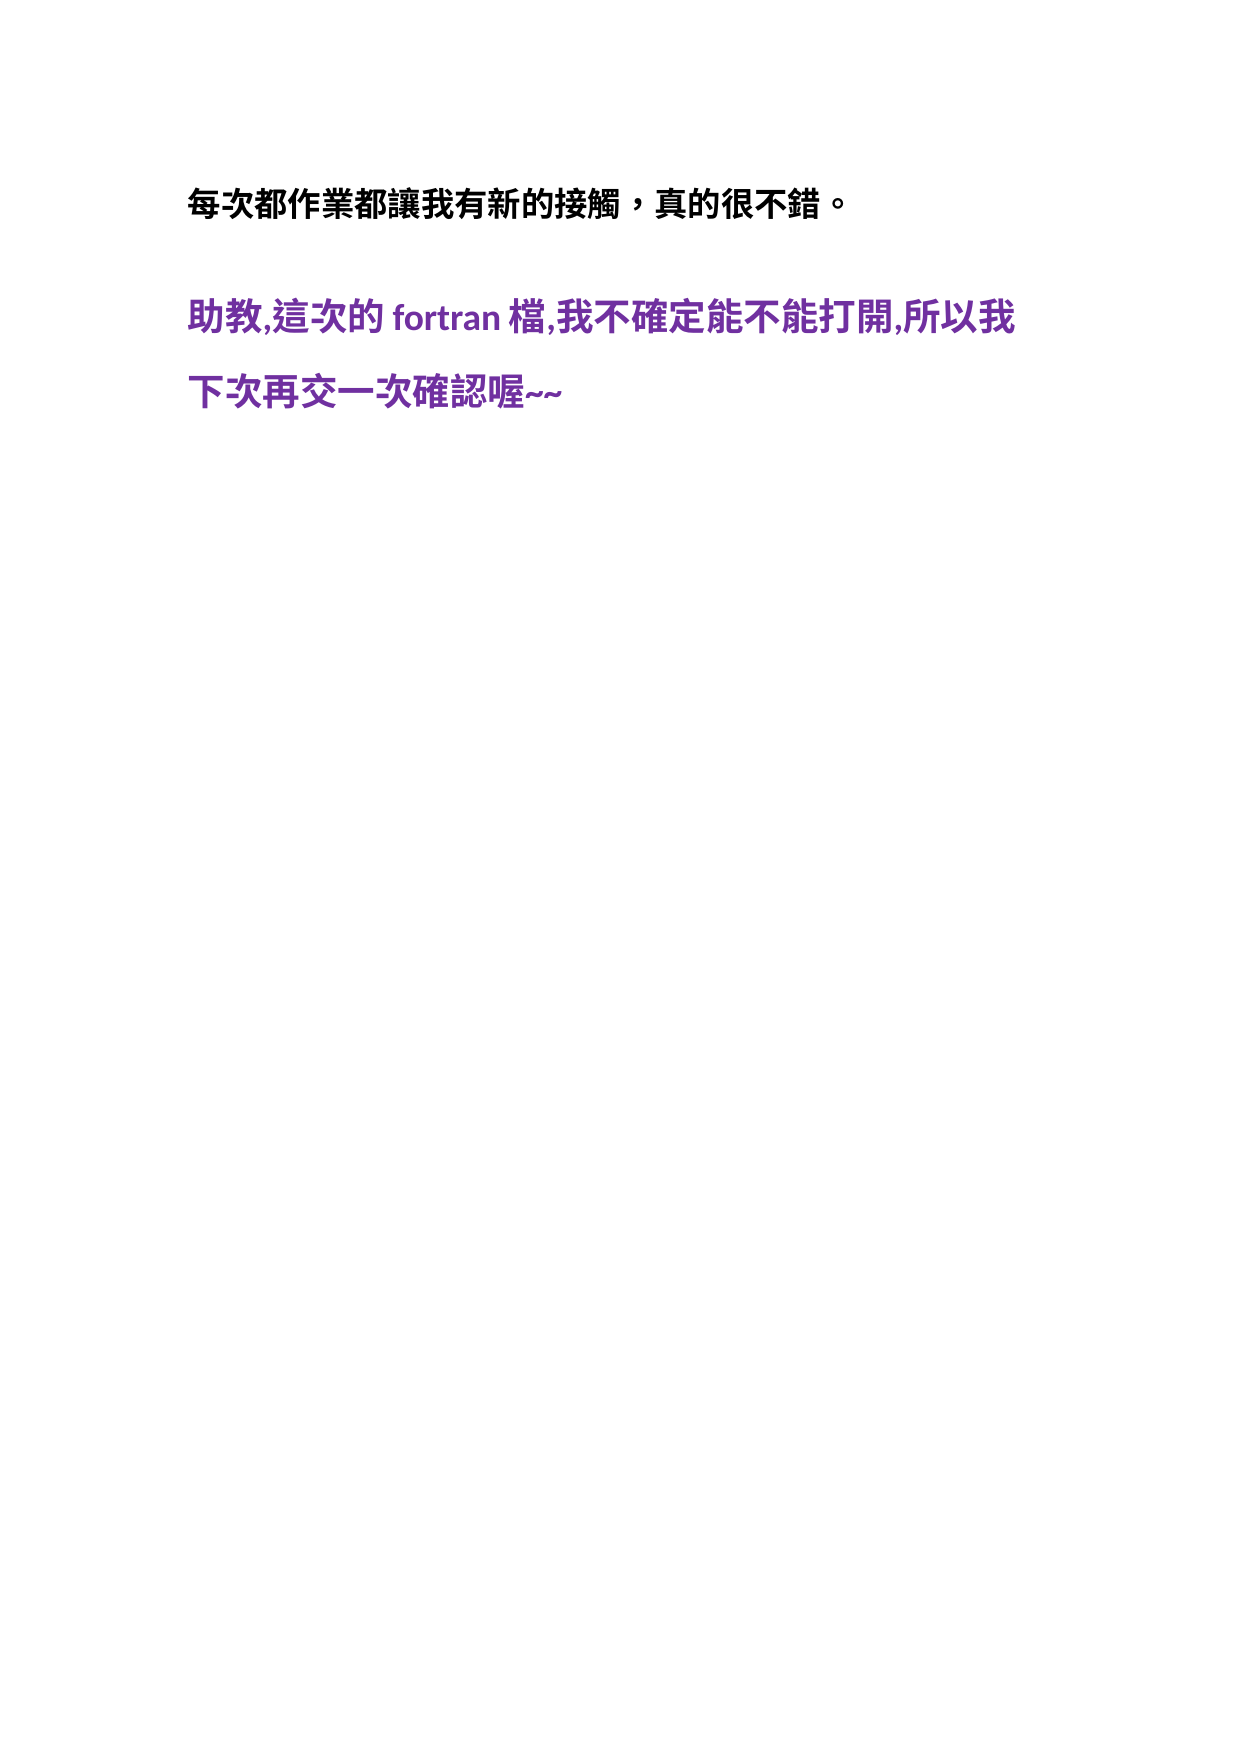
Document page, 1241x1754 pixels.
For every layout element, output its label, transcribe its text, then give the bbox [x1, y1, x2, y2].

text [187, 164, 1053, 239]
text 助教,這次的fortran檔,我不確定能不能打開,所以我下次再交一次確認喔~~ [187, 277, 1053, 427]
